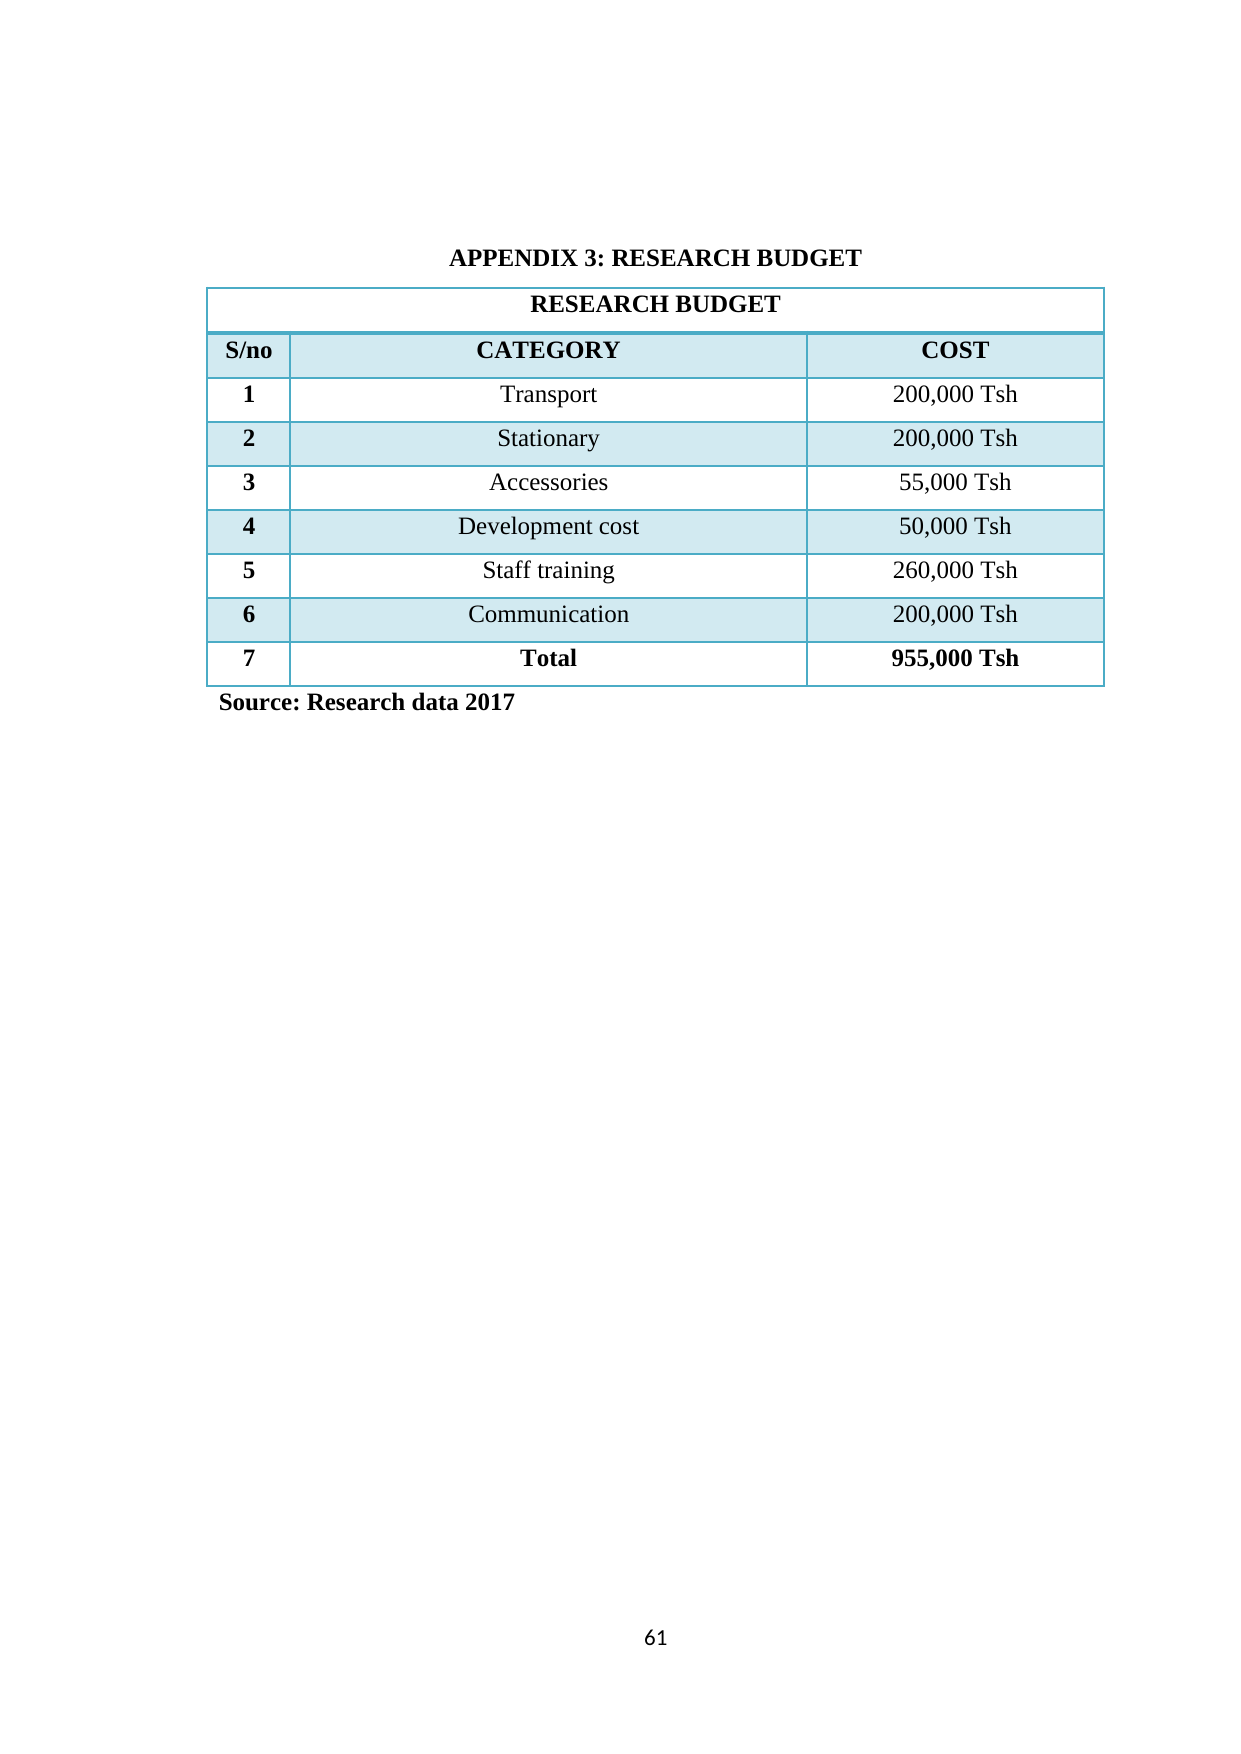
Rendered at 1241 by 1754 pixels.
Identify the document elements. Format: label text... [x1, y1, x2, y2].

table_cell 1 [208, 379, 289, 421]
table_cell Transport [291, 379, 806, 421]
table_cell 5 [208, 555, 289, 597]
table_header RESEARCH BUDGET [208, 289, 1103, 331]
text Source: Research data 2017 [218, 687, 1092, 716]
table_cell 50,000 Tsh [808, 511, 1103, 553]
table_cell 200,000 Tsh [808, 599, 1103, 641]
table_cell Communication [291, 599, 806, 641]
table_cell Development cost [291, 511, 806, 553]
table_cell 6 [208, 599, 289, 641]
table_cell Staff training [291, 555, 806, 597]
table_cell CATEGORY [291, 335, 806, 377]
table_cell 55,000 Tsh [808, 467, 1103, 509]
table_cell 3 [208, 467, 289, 509]
table_cell 955,000 Tsh [808, 643, 1103, 685]
table_cell 200,000 Tsh [808, 423, 1103, 465]
table_cell S/no [208, 335, 289, 377]
table_cell 7 [208, 643, 289, 685]
table_cell 260,000 Tsh [808, 555, 1103, 597]
table_cell Accessories [291, 467, 806, 509]
table_cell Stationary [291, 423, 806, 465]
table_cell 200,000 Tsh [808, 379, 1103, 421]
table_cell COST [808, 335, 1103, 377]
table_cell Total [291, 643, 806, 685]
subtitle APPENDIX 3: RESEARCH BUDGET [218, 243, 1092, 272]
table_cell 2 [208, 423, 289, 465]
table_cell 4 [208, 511, 289, 553]
